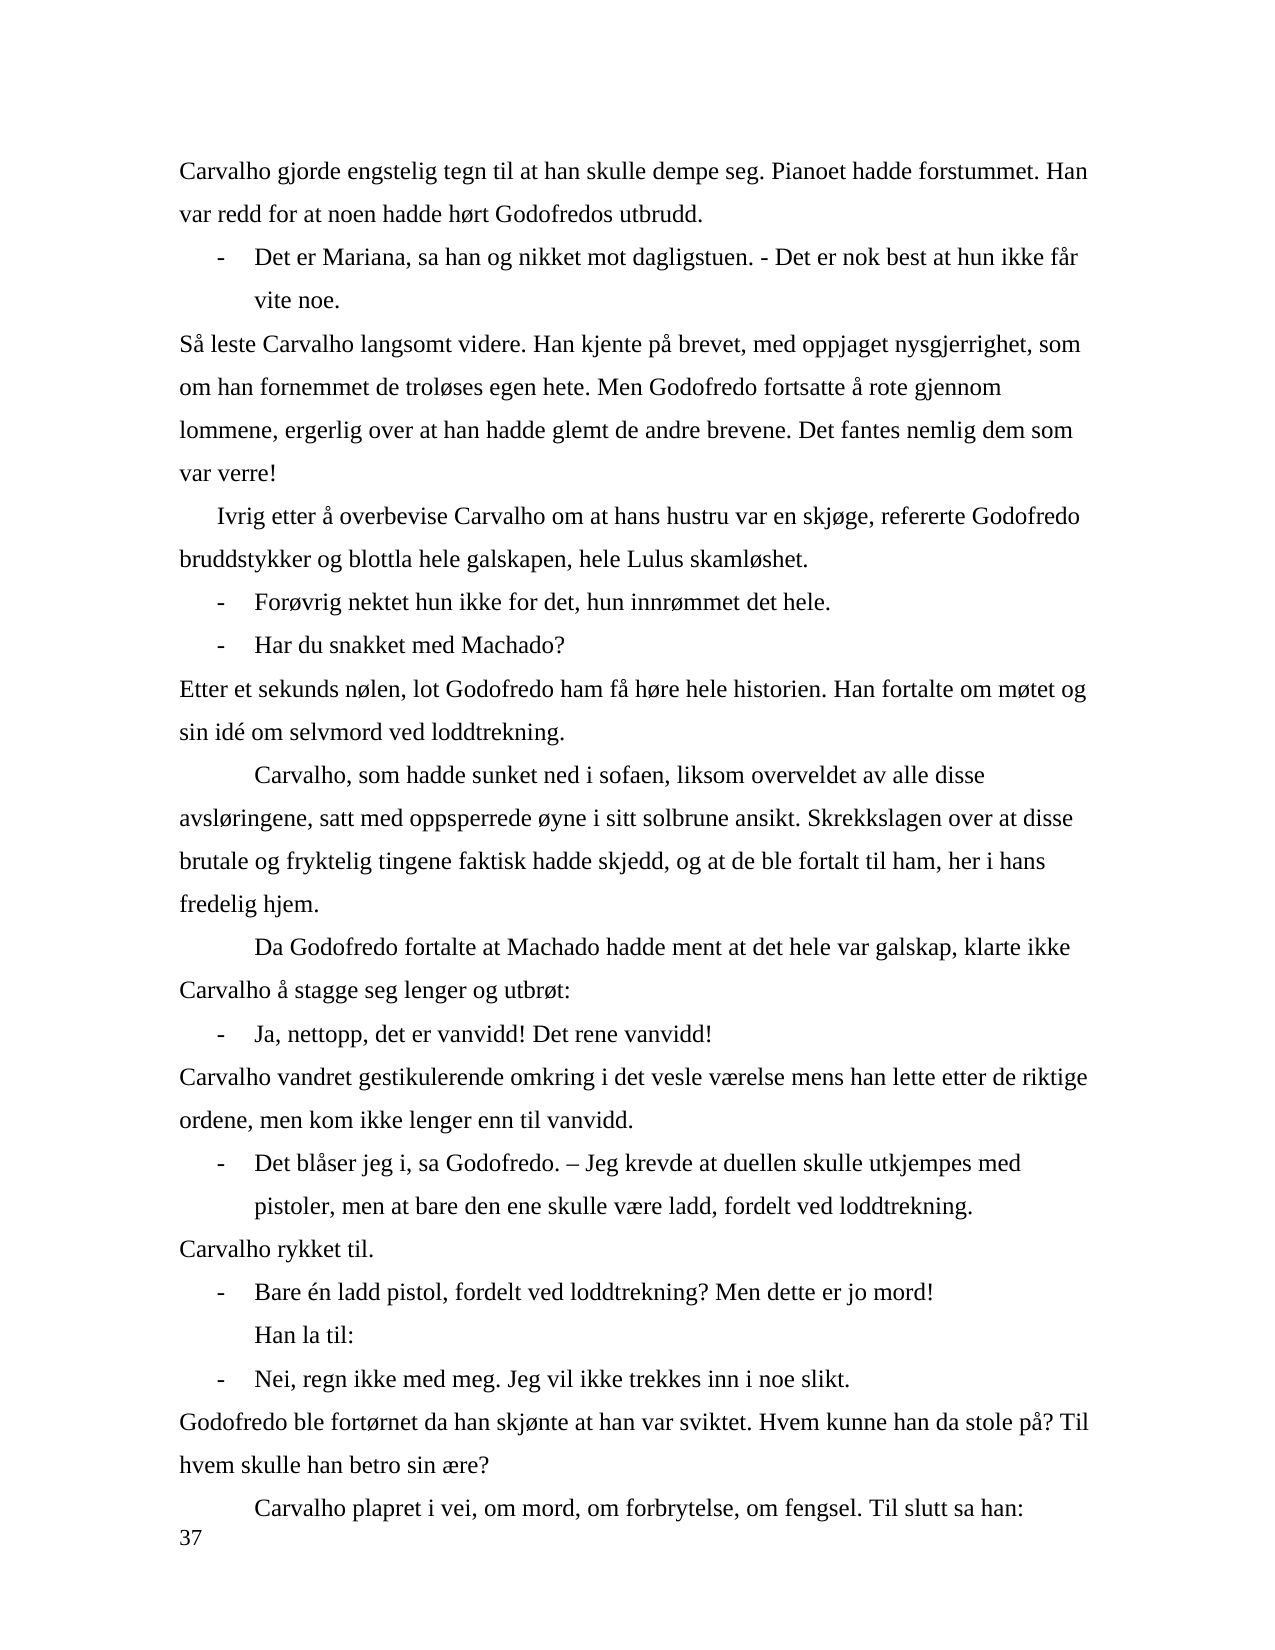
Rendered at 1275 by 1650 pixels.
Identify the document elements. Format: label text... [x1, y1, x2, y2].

text Carvalho plapret i vei, om mord, om forbrytelse, om fengsel. Til slutt sa han: [179, 1493, 1096, 1522]
text Carvalho gjorde engstelig tegn til at han skulle dempe seg. Pianoet hadde forstummet. Han var redd for at noen hadde hørt Godofredos utbrudd. [179, 156, 1096, 228]
list Det er Mariana, sa han og nikket mot dagligstuen. - Det er nok best at hun ikke får vite noe. [217, 242, 1096, 314]
list Ja, nettopp, det er vanvidd! Det rene vanvidd! [217, 1019, 1096, 1047]
text Carvalho rykket til. [179, 1234, 1096, 1263]
text Carvalho, som hadde sunket ned i sofaen, liksom overveldet av alle disse avsløringene, satt med oppsperrede øyne i sitt solbrune ansikt. Skrekkslagen over at disse brutale og fryktelig tingene faktisk hadde skjedd, og at de ble fortalt til ham, her i hans fredelig hjem. [179, 760, 1096, 918]
text Etter et sekunds nølen, lot Godofredo ham få høre hele historien. Han fortalte om møtet og sin idé om selvmord ved loddtrekning. [179, 674, 1096, 746]
text Ivrig etter å overbevise Carvalho om at hans hustru var en skjøge, refererte Godofredo bruddstykker og blottla hele galskapen, hele Lulus skamløshet. [179, 501, 1096, 573]
text Godofredo ble fortørnet da han skjønte at han var sviktet. Hvem kunne han da stole på? Til hvem skulle han betro sin ære? [179, 1407, 1096, 1479]
list Bare én ladd pistol, fordelt ved loddtrekning? Men dette er jo mord! Han la til: [217, 1277, 1096, 1349]
list Forøvrig nektet hun ikke for det, hun innrømmet det hele. [217, 587, 1096, 616]
list Nei, regn ikke med meg. Jeg vil ikke trekkes inn i noe slikt. [217, 1364, 1096, 1392]
list Har du snakket med Machado? [217, 631, 1096, 659]
text Da Godofredo fortalte at Machado hadde ment at det hele var galskap, klarte ikke Carvalho å stagge seg lenger og utbrøt: [179, 932, 1096, 1004]
text Så leste Carvalho langsomt videre. Han kjente på brevet, med oppjaget nysgjerrighet, som om han fornemmet de troløses egen hete. Men Godofredo fortsatte å rote gjennom lommene, ergerlig over at han hadde glemt de andre brevene. Det fantes nemlig dem som var verre! [179, 329, 1096, 487]
list Det blåser jeg i, sa Godofredo. – Jeg krevde at duellen skulle utkjempes med pistoler, men at bare den ene skulle være ladd, fordelt ved loddtrekning. [217, 1148, 1096, 1220]
text Carvalho vandret gestikulerende omkring i det vesle værelse mens han lette etter de riktige ordene, men kom ikke lenger enn til vanvidd. [179, 1062, 1096, 1134]
